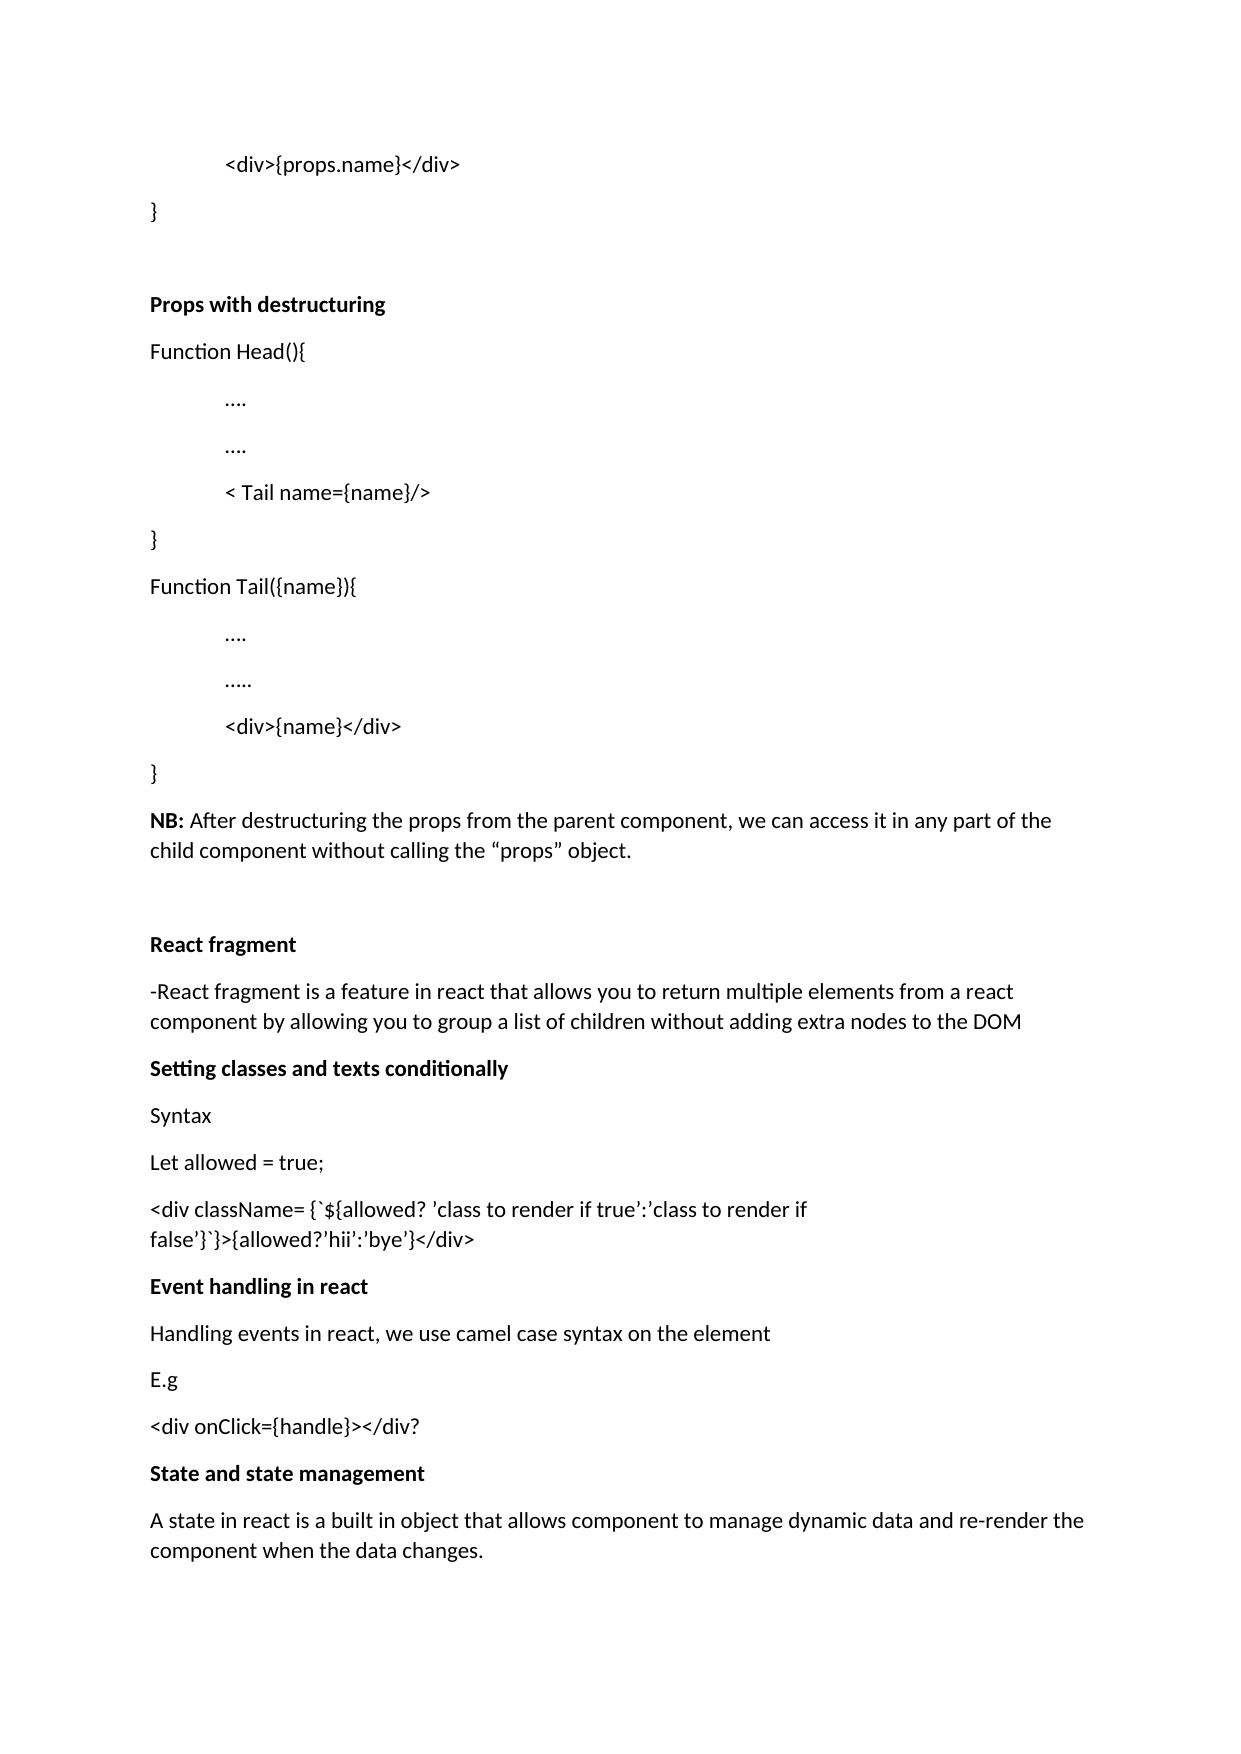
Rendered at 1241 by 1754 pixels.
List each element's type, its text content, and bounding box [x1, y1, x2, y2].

text -React fragment is a feature in react that allows you to return multiple elements from a react component by allowing you to group a list of children without adding extra nodes to the DOM [150, 977, 1090, 1035]
text } [150, 759, 1090, 787]
text } [150, 525, 1090, 553]
text <div>{props.name}</div> [150, 150, 1090, 178]
text Setting classes and texts conditionally [150, 1054, 1090, 1082]
text Props with destructuring [150, 291, 1090, 319]
text NB: After destructuring the props from the parent component, we can access it in any part of the child component without calling the “props” object. [150, 806, 1090, 864]
text <div className= {`${allowed? ’class to render if true’:’class to render if false’}`}>{allowed?’hii’:’bye’}</div> [150, 1195, 1090, 1253]
text Handling events in react, we use camel case syntax on the element [150, 1319, 1090, 1347]
text Syntax [150, 1101, 1090, 1129]
text …. [150, 384, 1090, 412]
text Function Tail({name}){ [150, 572, 1090, 600]
text React fragment [150, 930, 1090, 958]
text ….. [150, 666, 1090, 694]
text } [150, 197, 1090, 225]
text <div onClick={handle}></div? [150, 1412, 1090, 1441]
text Let allowed = true; [150, 1148, 1090, 1176]
text Function Head(){ [150, 337, 1090, 366]
text <div>{name}</div> [150, 712, 1090, 741]
text < Tail name={name}/> [150, 478, 1090, 506]
text Event handling in react [150, 1272, 1090, 1300]
text E.g [150, 1366, 1090, 1394]
text State and state management [150, 1459, 1090, 1487]
text A state in react is a built in object that allows component to manage dynamic data and re-render the component when the data changes. [150, 1506, 1090, 1564]
text …. [150, 619, 1090, 647]
text …. [150, 431, 1090, 459]
